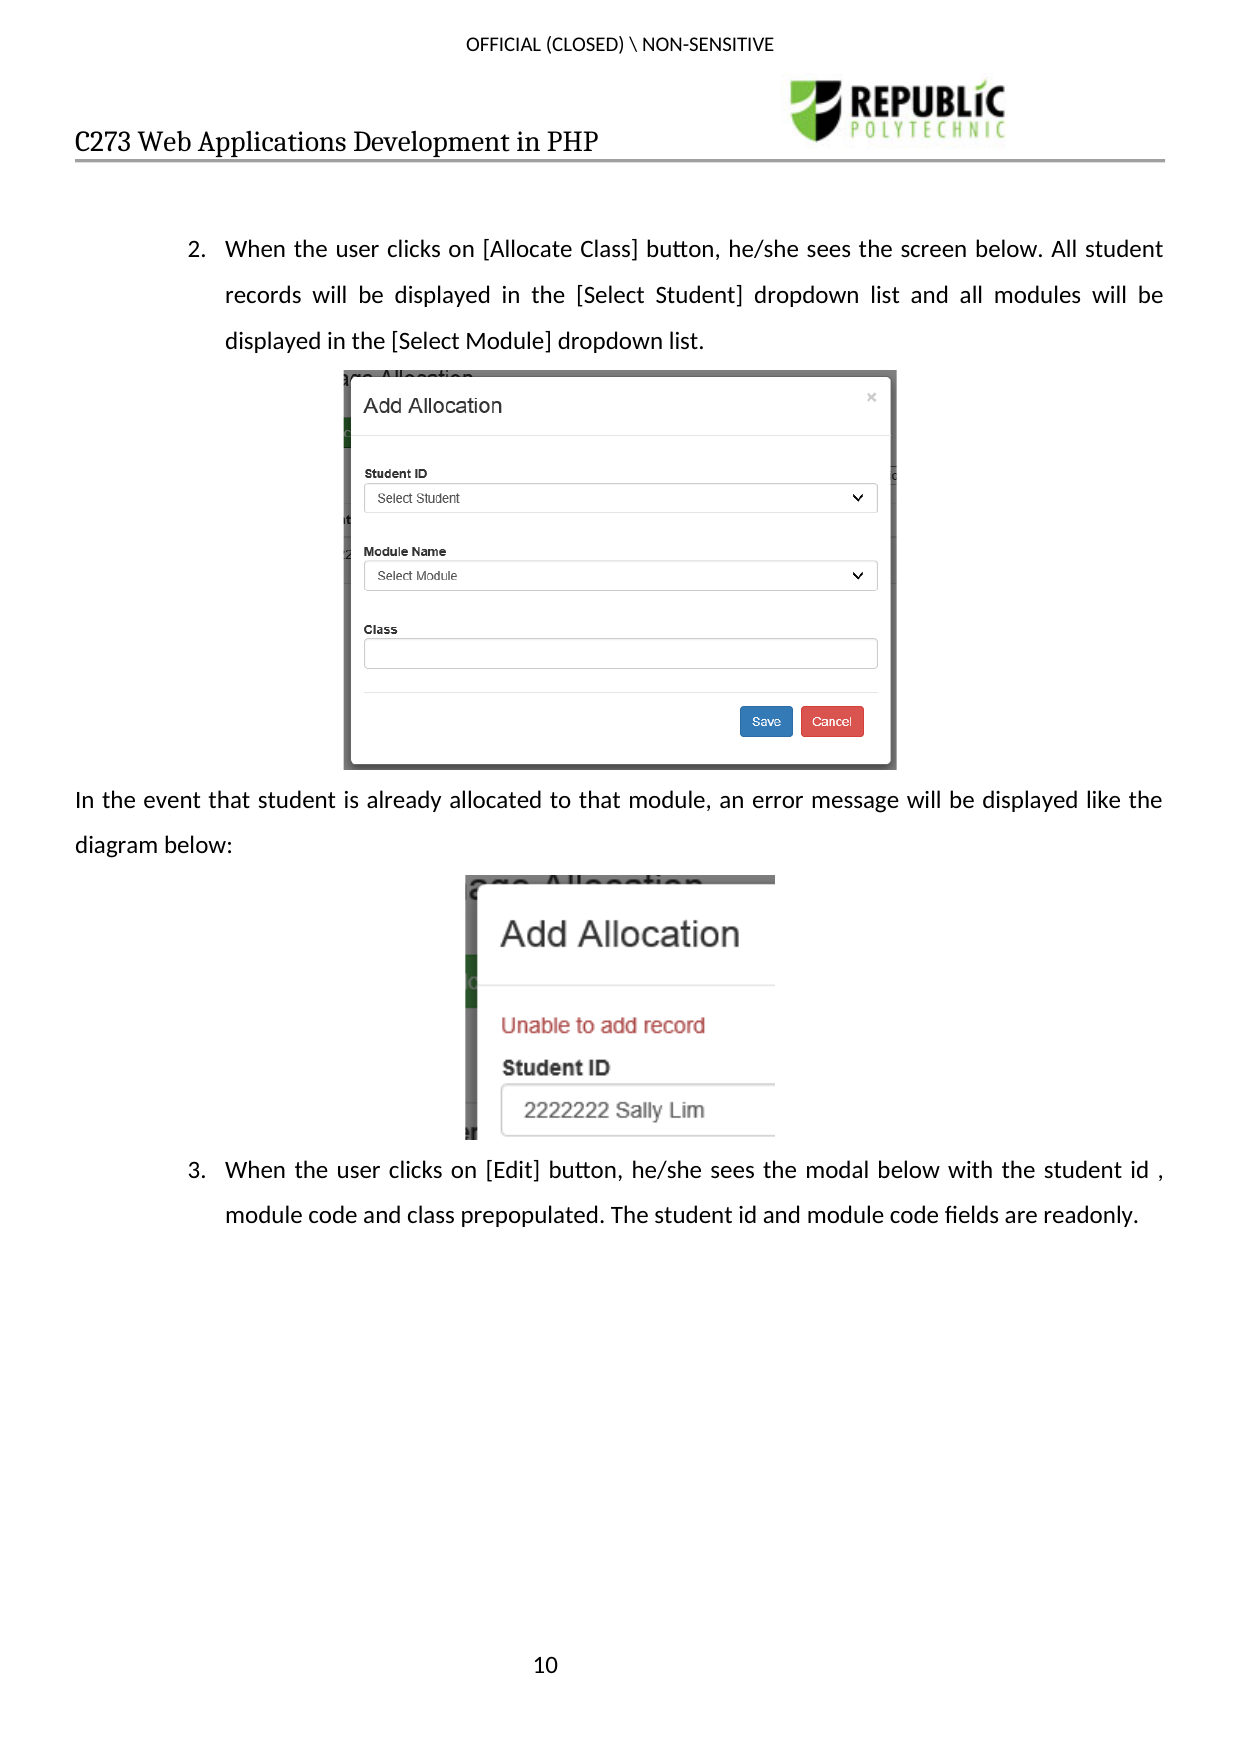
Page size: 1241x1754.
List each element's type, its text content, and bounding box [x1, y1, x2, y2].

picture [343, 370, 897, 770]
list When the user clicks on [Edit] button, he/she sees the modal below with the student id , module code and class prepopulated. The student id and module code fields are readonly. [187, 1154, 1165, 1230]
list When the user clicks on [Allocate Class] button, he/she sees the screen below. All student records will be displayed in the [Select Student] dropdown list and all modules will be displayed in the [Select Module] dropdown list. [187, 234, 1165, 356]
text In the event that student is already allocated to that module, an error message will be displayed like the diagram below: [75, 784, 1165, 860]
picture [780, 73, 1016, 152]
picture [465, 875, 775, 1140]
